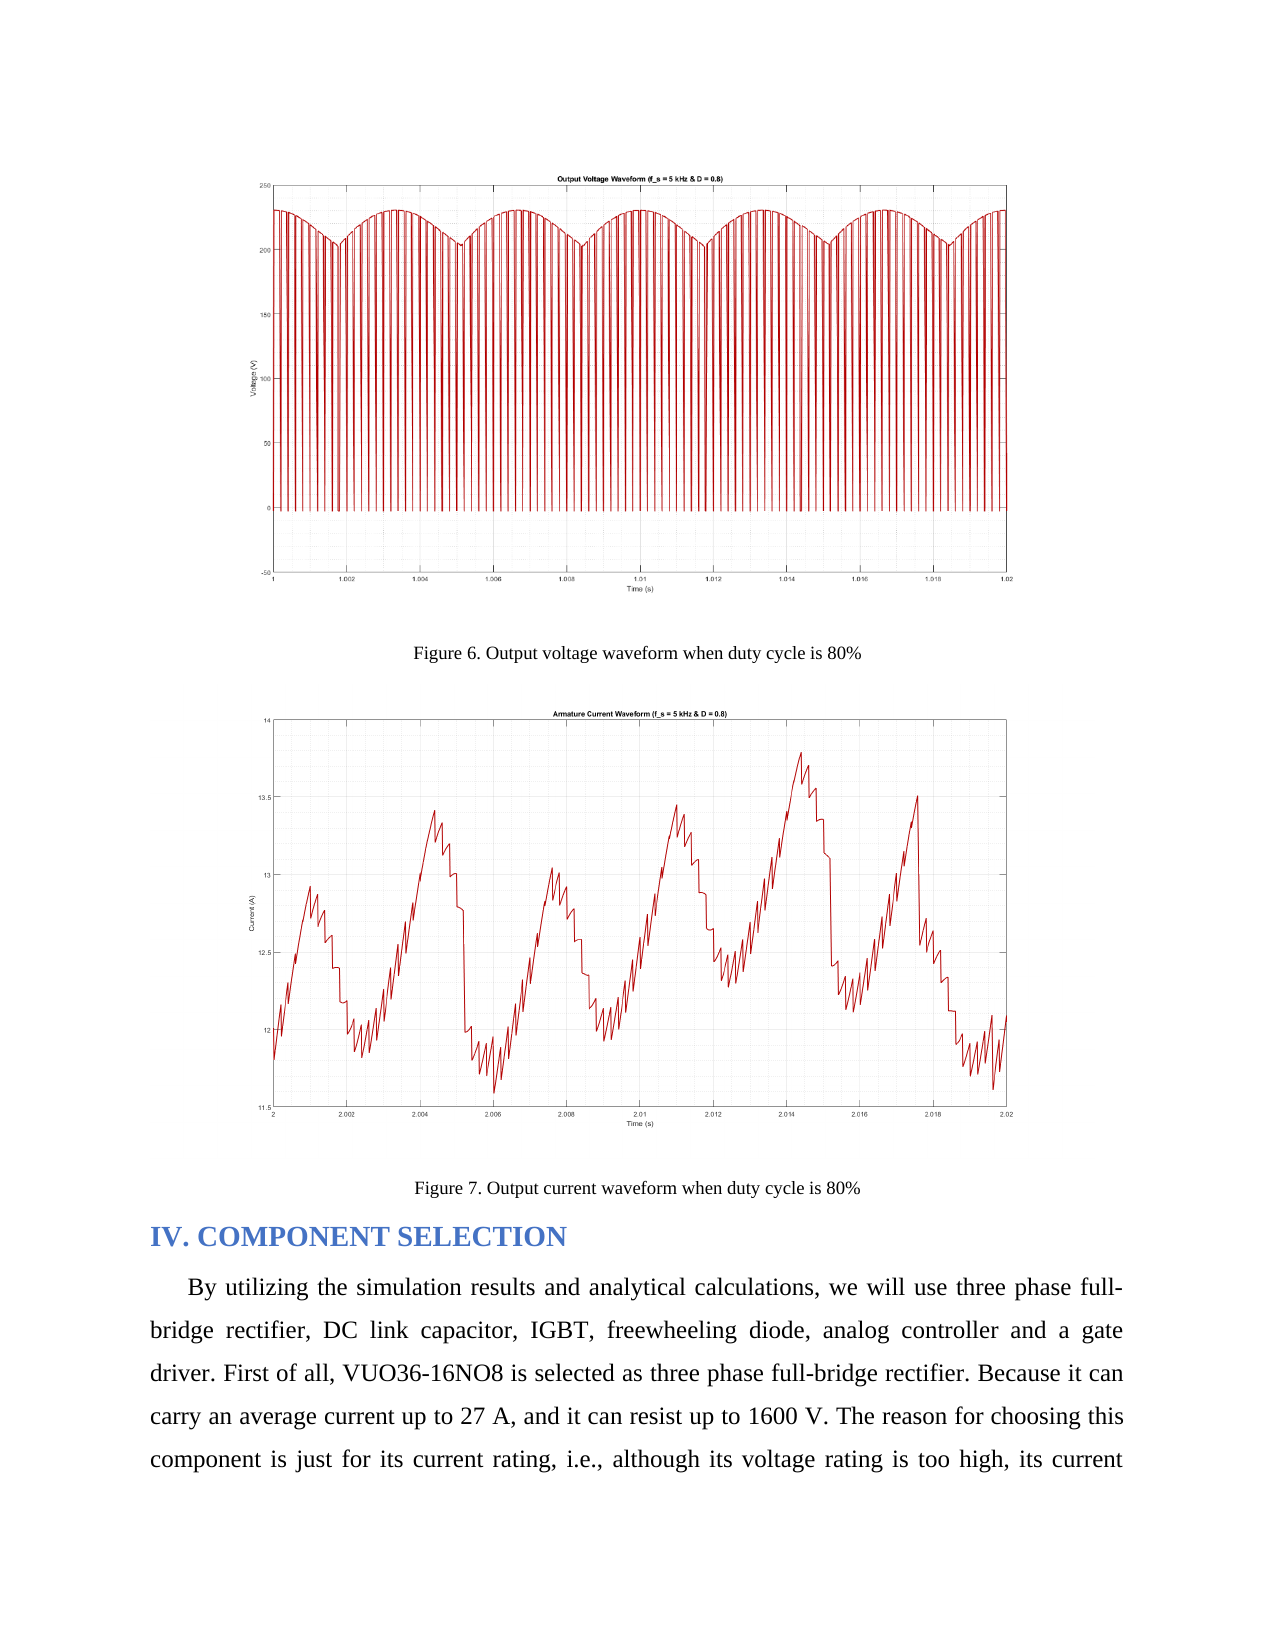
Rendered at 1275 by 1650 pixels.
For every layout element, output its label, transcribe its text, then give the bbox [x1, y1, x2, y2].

picture [150, 150, 1096, 624]
text Figure 7. Output current waveform when duty cycle is 80% [150, 1177, 1125, 1198]
text Figure 6. Output voltage waveform when duty cycle is 80% [150, 642, 1125, 664]
picture [150, 684, 1096, 1159]
text IV. COMPONENT SELECTION [150, 1219, 1125, 1253]
